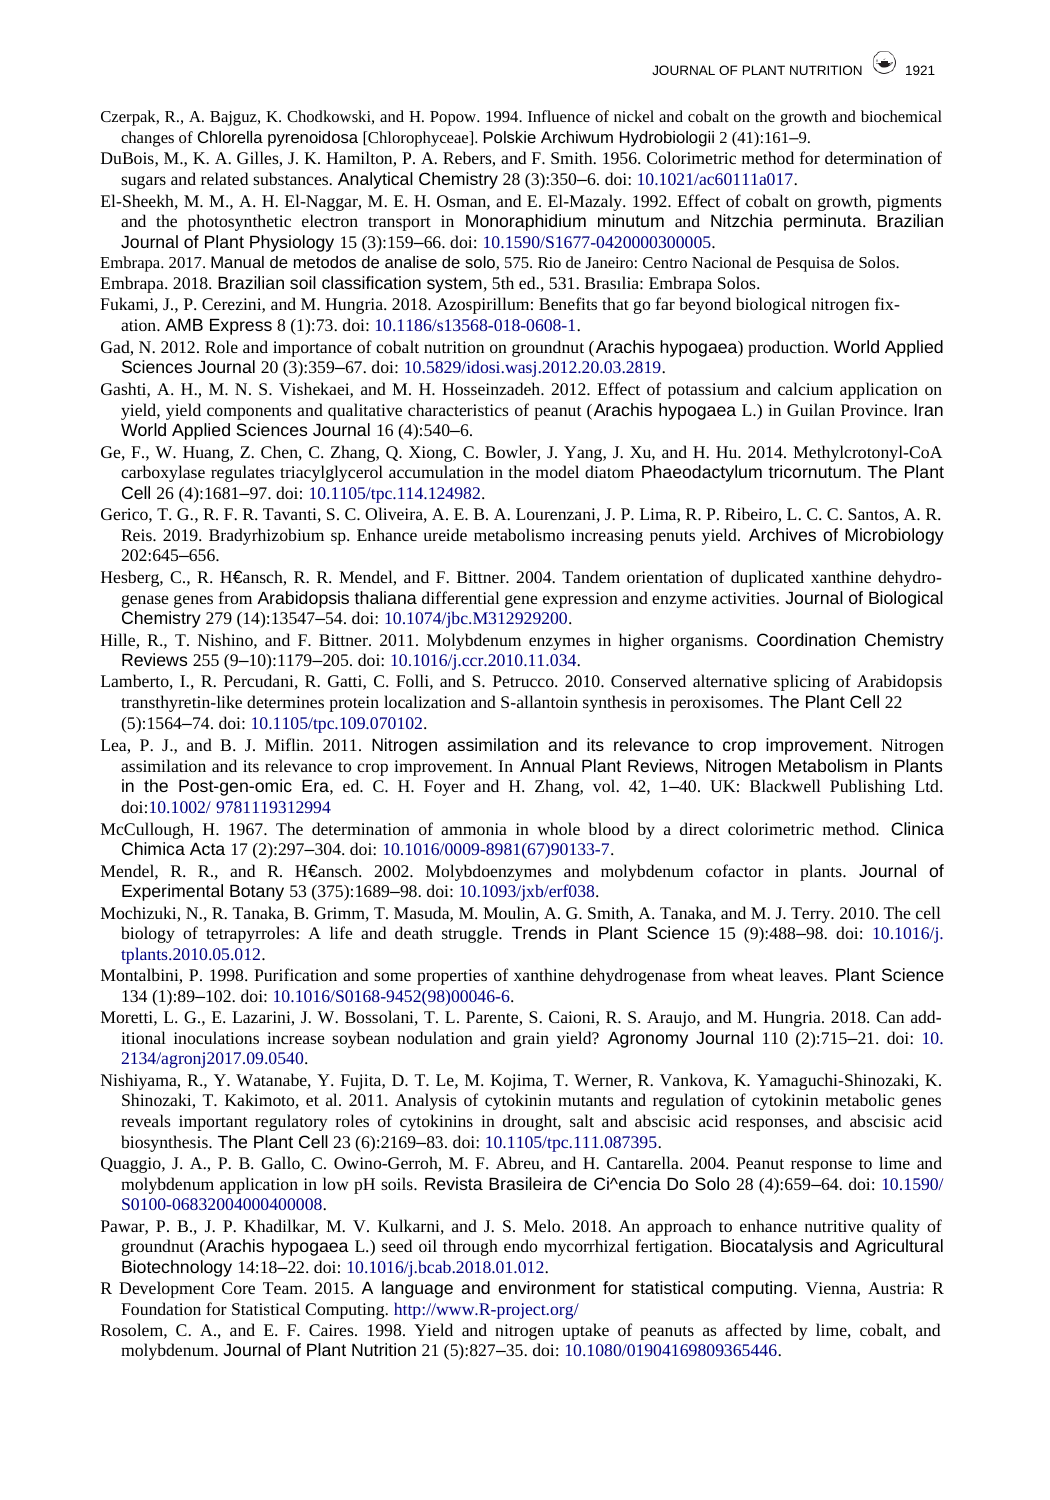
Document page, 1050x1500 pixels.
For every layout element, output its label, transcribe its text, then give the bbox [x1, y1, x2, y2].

text Nishiyama, R., Y. Watanabe, Y. Fujita, D. T. Le, M. Kojima, T. Werner, R. Vankova, K. Yamaguchi-Shinozaki, K. Shinozaki, T. Kakimoto, et al. 2011. Analysis of cytokinin mutants and regulation of cytokinin metabolic genes reveals important regulatory roles of cytokinins in drought, salt and abscisic acid responses, and abscisic acid biosynthesis. The Plant Cell 23 (6):2169–83. doi: 10.1105/tpc.111.087395. [100, 1069, 944, 1152]
text Gashti, A. H., M. N. S. Vishekaei, and M. H. Hosseinzadeh. 2012. Effect of potassium and calcium application on yield, yield components and qualitative characteristics of peanut (Arachis hypogaea L.) in Guilan Province. Iran World Applied Sciences Journal 16 (4):540–6. [100, 379, 944, 440]
text Lea, P. J., and B. J. Miflin. 2011. Nitrogen assimilation and its relevance to crop improvement. Nitrogen assimilation and its relevance to crop improvement. In Annual Plant Reviews, Nitrogen Metabolism in Plants in the Post-gen-omic Era, ed. C. H. Foyer and H. Zhang, vol. 42, 1–40. UK: Blackwell Publishing Ltd. doi:10.1002/ 9781119312994 [100, 735, 944, 817]
text El-Sheekh, M. M., A. H. El-Naggar, M. E. H. Osman, and E. El-Mazaly. 1992. Effect of cobalt on growth, pigments and the photosynthetic electron transport in Monoraphidium minutum and Nitzchia perminuta. Brazilian Journal of Plant Physiology 15 (3):159–66. doi: 10.1590/S1677-0420000300005. [100, 191, 944, 252]
text Embrapa. 2017. Manual de metodos de analise de solo, 575. Rio de Janeiro: Centro Nacional de Pesquisa de Solos. [100, 253, 944, 272]
text Fukami, J., P. Cerezini, and M. Hungria. 2018. Azospirillum: Benefits that go far beyond biological nitrogen fix- [100, 294, 944, 314]
text JOURNAL OF PLANT NUTRITION 1921 [652, 48, 944, 78]
text Lamberto, I., R. Percudani, R. Gatti, C. Folli, and S. Petrucco. 2010. Conserved alternative splicing of Arabidopsis transthyretin-like determines protein localization and S-allantoin synthesis in peroxisomes. The Plant Cell 22 [100, 672, 944, 712]
text ation. AMB Express 8 (1):73. doi: 10.1186/s13568-018-0608-1. [121, 315, 944, 335]
text Pawar, P. B., J. P. Khadilkar, M. V. Kulkarni, and J. S. Melo. 2018. An approach to enhance nutritive quality of groundnut (Arachis hypogaea L.) seed oil through endo mycorrhizal fertigation. Biocatalysis and Agricultural Biotechnology 14:18–22. doi: 10.1016/j.bcab.2018.01.012. [100, 1216, 944, 1277]
text (5):1564–74. doi: 10.1105/tpc.109.070102. [121, 713, 944, 733]
text McCullough, H. 1967. The determination of ammonia in whole blood by a direct colorimetric method. Clinica Chimica Acta 17 (2):297–304. doi: 10.1016/0009-8981(67)90133-7. [100, 819, 944, 859]
text Gad, N. 2012. Role and importance of cobalt nutrition on groundnut (Arachis hypogaea) production. World Applied Sciences Journal 20 (3):359–67. doi: 10.5829/idosi.wasj.2012.20.03.2819. [100, 337, 944, 377]
text Ge, F., W. Huang, Z. Chen, C. Zhang, Q. Xiong, C. Bowler, J. Yang, J. Xu, and H. Hu. 2014. Methylcrotonyl-CoA carboxylase regulates triacylglycerol accumulation in the model diatom Phaeodactylum tricornutum. The Plant Cell 26 (4):1681–97. doi: 10.1105/tpc.114.124982. [100, 442, 944, 503]
text Gerico, T. G., R. F. R. Tavanti, S. C. Oliveira, A. E. B. A. Lourenzani, J. P. Lima, R. P. Ribeiro, L. C. C. Santos, A. R. Reis. 2019. Bradyrhizobium sp. Enhance ureide metabolismo increasing penuts yield. Archives of Microbiology 202:645–656. [100, 504, 944, 566]
text Montalbini, P. 1998. Purification and some properties of xanthine dehydrogenase from wheat leaves. Plant Science 134 (1):89–102. doi: 10.1016/S0168-9452(98)00046-6. [100, 965, 944, 1006]
text Mendel, R. R., and R. H€ansch. 2002. Molybdoenzymes and molybdenum cofactor in plants. Journal of Experimental Botany 53 (375):1689–98. doi: 10.1093/jxb/erf038. [100, 861, 944, 901]
text Mochizuki, N., R. Tanaka, B. Grimm, T. Masuda, M. Moulin, A. G. Smith, A. Tanaka, and M. J. Terry. 2010. The cell biology of tetrapyrroles: A life and death struggle. Trends in Plant Science 15 (9):488–98. doi: 10.1016/j. tplants.2010.05.012. [100, 903, 944, 964]
text Czerpak, R., A. Bajguz, K. Chodkowski, and H. Popow. 1994. Influence of nickel and cobalt on the growth and biochemical changes of Chlorella pyrenoidosa [Chlorophyceae]. Polskie Archiwum Hydrobiologii 2 (41):161–9. [100, 107, 944, 147]
text Rosolem, C. A., and E. F. Caires. 1998. Yield and nitrogen uptake of peanuts as affected by lime, cobalt, and molybdenum. Journal of Plant Nutrition 21 (5):827–35. doi: 10.1080/01904169809365446. [100, 1320, 944, 1361]
text R Development Core Team. 2015. A language and environment for statistical computing. Vienna, Austria: R Foundation for Statistical Computing. http://www.R-project.org/ [100, 1278, 944, 1319]
text Moretti, L. G., E. Lazarini, J. W. Bossolani, T. L. Parente, S. Caioni, R. S. Araujo, and M. Hungria. 2018. Can add-itional inoculations increase soybean nodulation and grain yield? Agronomy Journal 110 (2):715–21. doi: 10. 2134/agronj2017.09.0540. [100, 1007, 944, 1068]
text Hesberg, C., R. H€ansch, R. R. Mendel, and F. Bittner. 2004. Tandem orientation of duplicated xanthine dehydro-genase genes from Arabidopsis thaliana differential gene expression and enzyme activities. Journal of Biological Chemistry 279 (14):13547–54. doi: 10.1074/jbc.M312929200. [100, 567, 944, 628]
text Hille, R., T. Nishino, and F. Bittner. 2011. Molybdenum enzymes in higher organisms. Coordination Chemistry Reviews 255 (9–10):1179–205. doi: 10.1016/j.ccr.2010.11.034. [100, 630, 944, 670]
text Quaggio, J. A., P. B. Gallo, C. Owino-Gerroh, M. F. Abreu, and H. Cantarella. 2004. Peanut response to lime and molybdenum application in low pH soils. Revista Brasileira de Ci^encia Do Solo 28 (4):659–64. doi: 10.1590/ S0100-06832004000400008. [100, 1153, 944, 1214]
text DuBois, M., K. A. Gilles, J. K. Hamilton, P. A. Rebers, and F. Smith. 1956. Colorimetric method for determination of sugars and related substances. Analytical Chemistry 28 (3):350–6. doi: 10.1021/ac60111a017. [100, 148, 944, 189]
picture [870, 48, 898, 76]
text Embrapa. 2018. Brazilian soil classification system, 5th ed., 531. Brasılia: Embrapa Solos. [100, 273, 944, 293]
